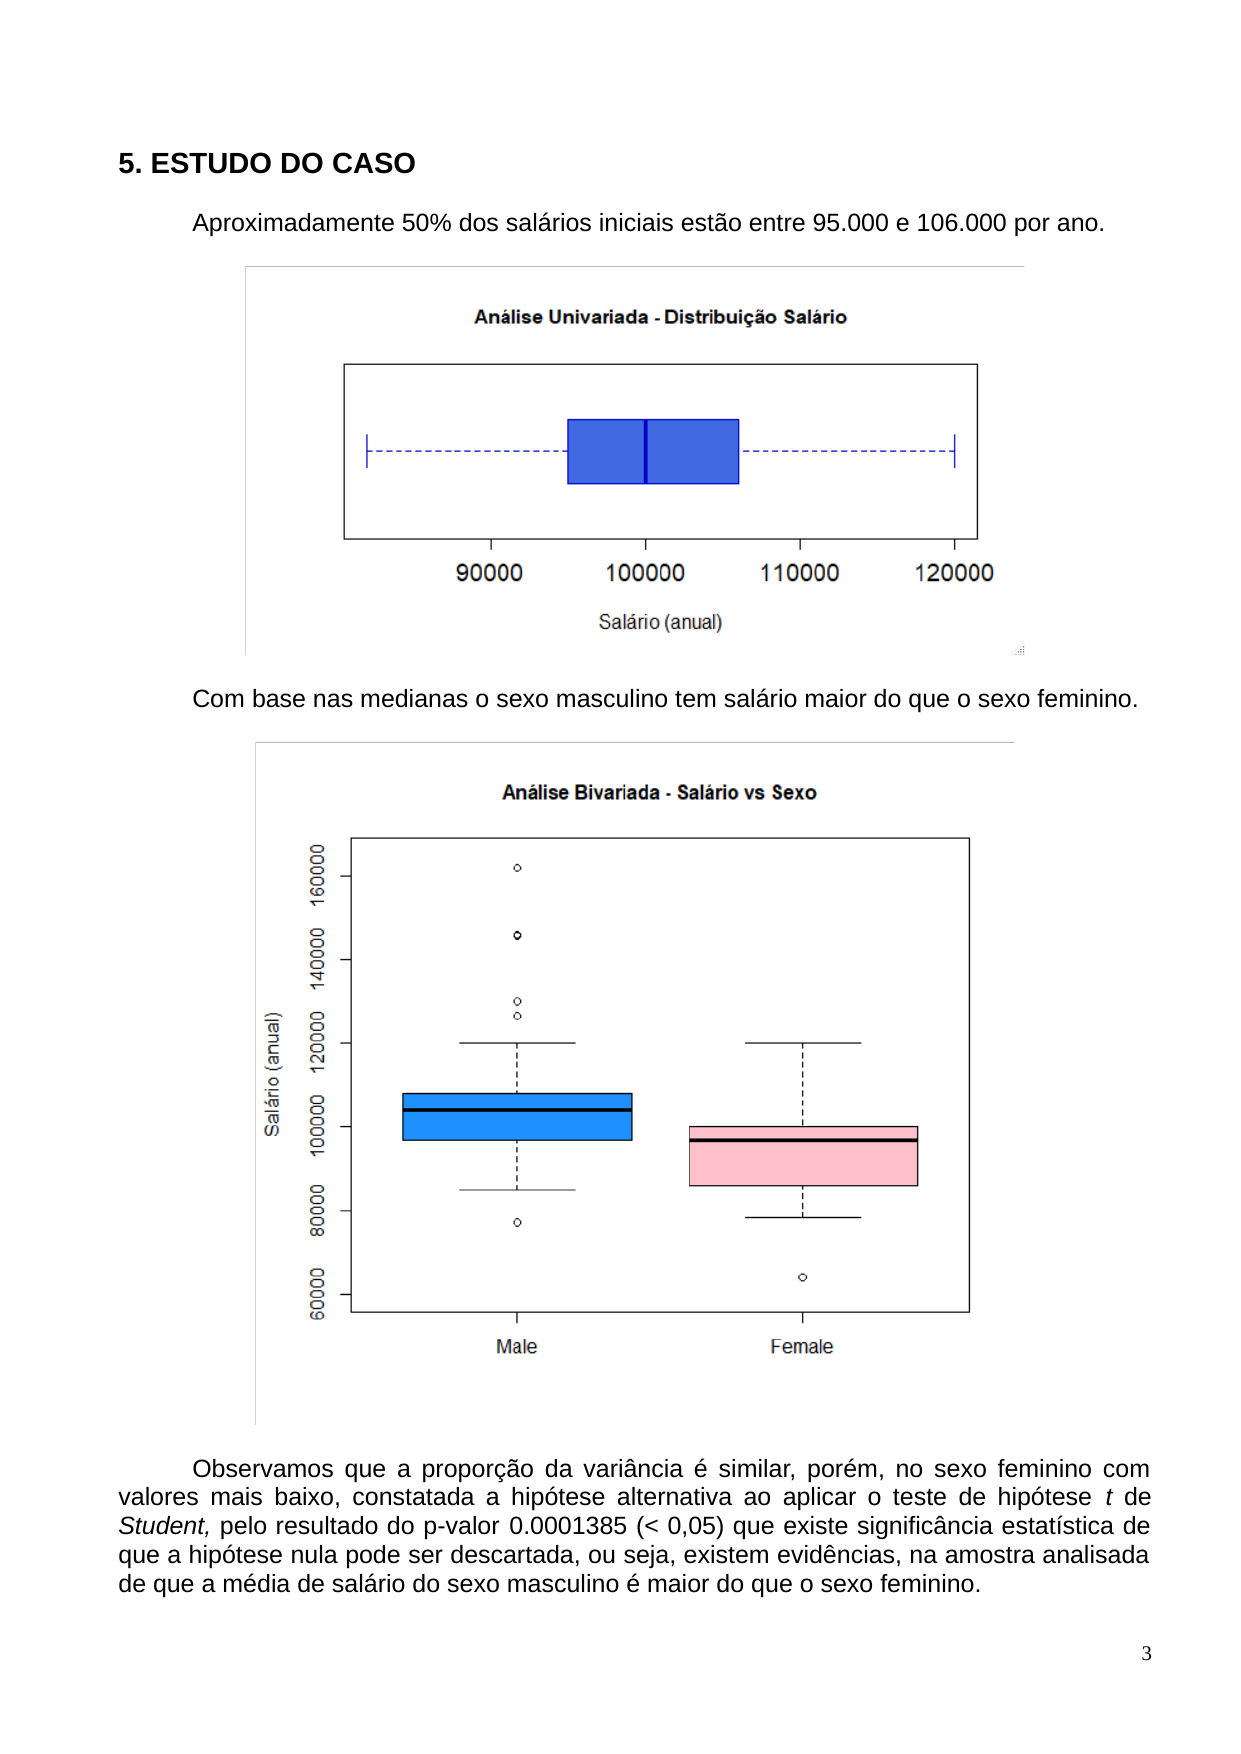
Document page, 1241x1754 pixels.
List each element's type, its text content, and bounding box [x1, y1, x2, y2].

text Observamos que a proporção da variância é similar, porém, no sexo feminino com valores mais baixo, constatada a hipótese alternativa ao aplicar o teste de hipótese t de Student, pelo resultado do p-valor 0.0001385 (< 0,05) que existe significância estatística de que a hipótese nula pode ser descartada, ou seja, existem evidências, na amostra analisada de que a média de salário do sexo masculino é maior do que o sexo feminino. [118, 1454, 1152, 1597]
picture [245, 266, 1025, 655]
text Com base nas medianas o sexo masculino tem salário maior do que o sexo feminino. [118, 684, 1152, 712]
text 5. ESTUDO DO CASO [118, 146, 1152, 179]
text Aproximadamente 50% dos salários iniciais estão entre 95.000 e 106.000 por ano. [118, 208, 1152, 237]
picture [255, 741, 1015, 1425]
